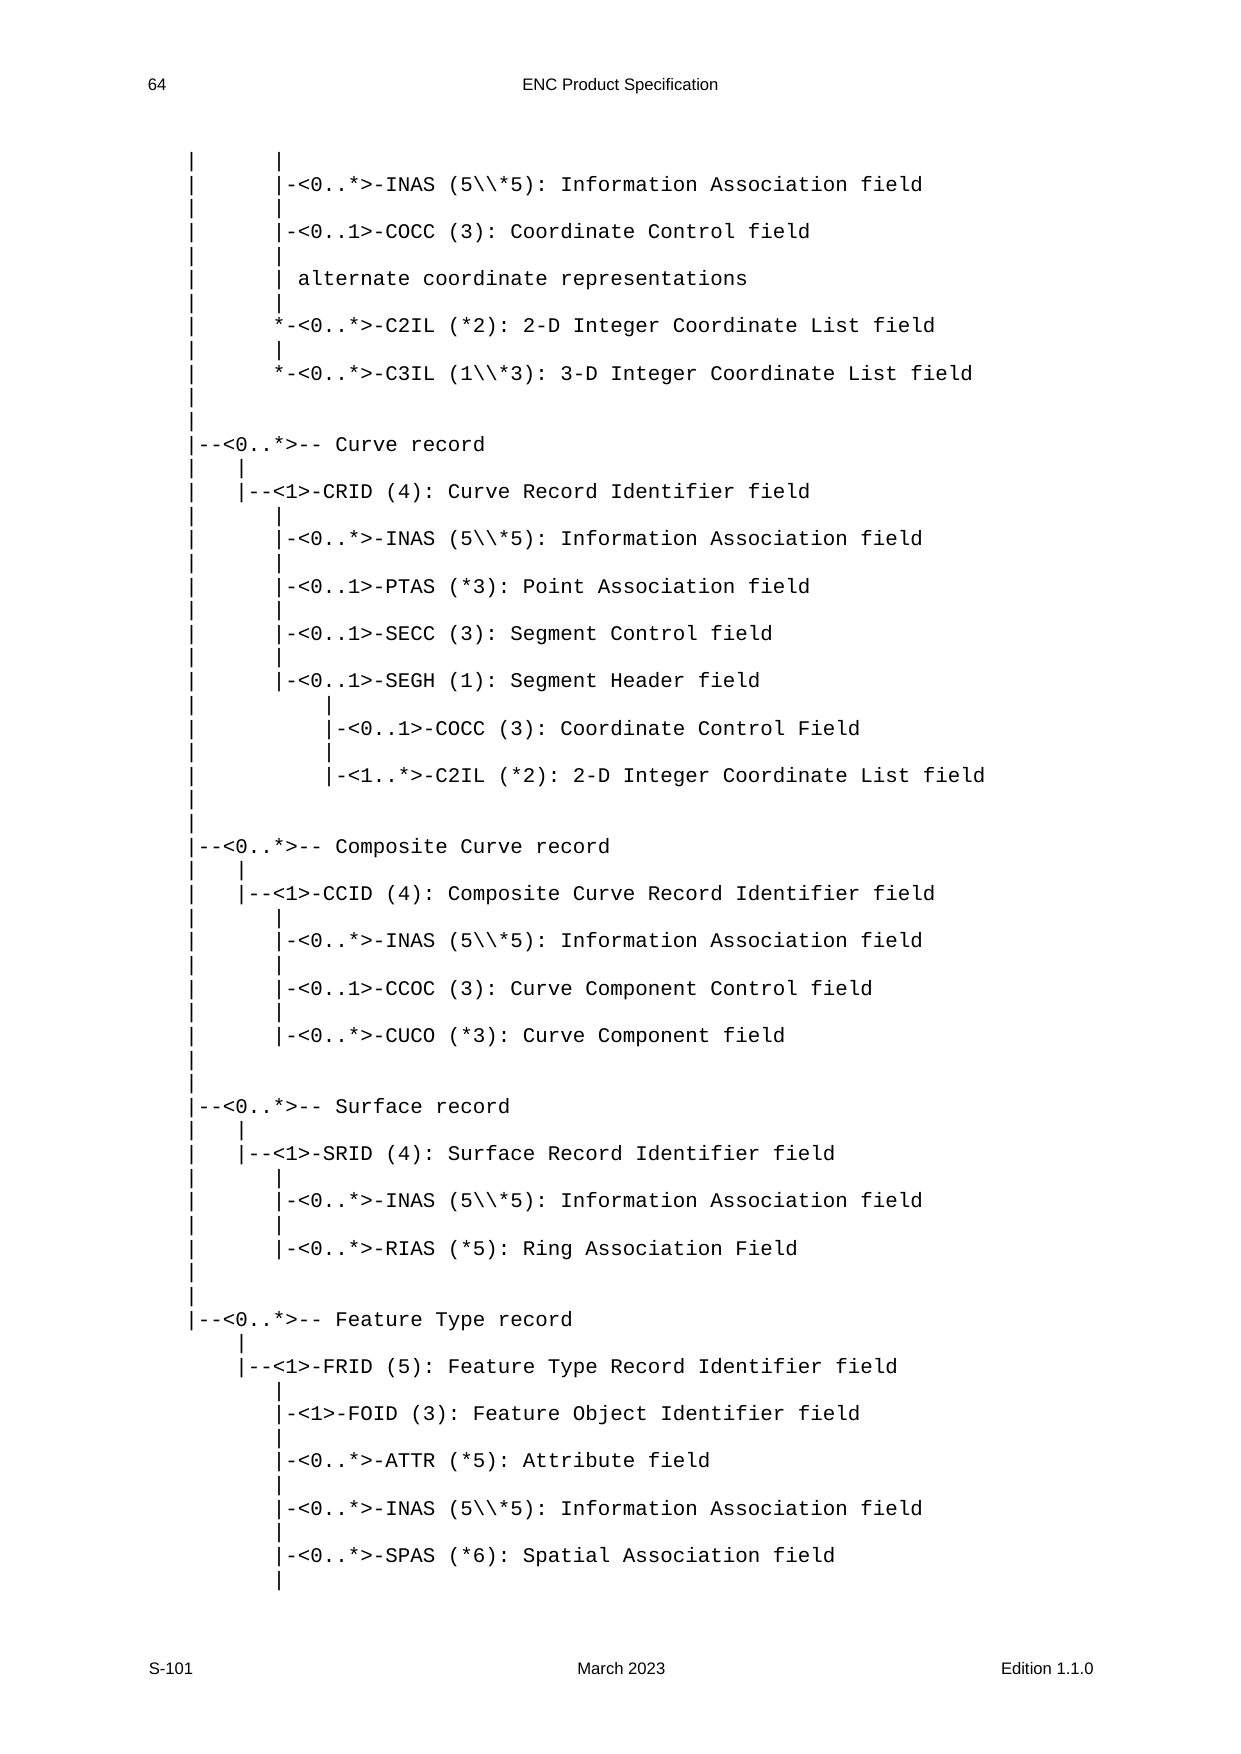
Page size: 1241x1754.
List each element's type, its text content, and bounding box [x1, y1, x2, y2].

text |-<0..*>-ATTR (*5): Attribute field [148, 1451, 1094, 1474]
text | *-<0..*>-C3IL (1\\*3): 3-D Integer Coordinate List field [148, 363, 1094, 386]
text | |-<0..*>-INAS (5\\*5): Information Association field [148, 528, 1094, 552]
text | | [148, 292, 1094, 316]
text | [148, 1379, 1094, 1403]
text | | [148, 647, 1094, 670]
text | [148, 812, 1094, 836]
text | | [148, 741, 1094, 765]
text | |--<1>-CCID (4): Composite Curve Record Identifier field [148, 883, 1094, 907]
text | | [148, 1167, 1094, 1190]
text | | [148, 859, 1094, 883]
text | *-<0..*>-C2IL (*2): 2-D Integer Coordinate List field [148, 316, 1094, 339]
text |--<0..*>-- Curve record [148, 434, 1094, 457]
text | [148, 386, 1094, 410]
text | [148, 410, 1094, 434]
text | | [148, 694, 1094, 717]
text | | alternate coordinate representations [148, 268, 1094, 292]
text | [148, 1285, 1094, 1309]
text | | [148, 197, 1094, 221]
text | | [148, 552, 1094, 576]
text | |-<0..1>-SEGH (1): Segment Header field [148, 670, 1094, 694]
text |--<1>-FRID (5): Feature Type Record Identifier field [148, 1356, 1094, 1379]
text | |-<0..*>-CUCO (*3): Curve Component field [148, 1025, 1094, 1048]
text | [148, 1261, 1094, 1285]
text | | [148, 599, 1094, 623]
text | [148, 788, 1094, 812]
text | | [148, 1001, 1094, 1025]
text |--<0..*>-- Composite Curve record [148, 836, 1094, 859]
text | | [148, 1119, 1094, 1143]
text | |-<0..1>-SECC (3): Segment Control field [148, 623, 1094, 647]
text | |-<0..1>-COCC (3): Coordinate Control Field [148, 717, 1094, 741]
text | [148, 1427, 1094, 1451]
text | |-<1..*>-C2IL (*2): 2-D Integer Coordinate List field [148, 765, 1094, 788]
text |--<0..*>-- Surface record [148, 1096, 1094, 1119]
text | |-<0..*>-INAS (5\\*5): Information Association field [148, 1190, 1094, 1214]
text | [148, 1569, 1094, 1592]
text | | [148, 1214, 1094, 1238]
text |-<1>-FOID (3): Feature Object Identifier field [148, 1403, 1094, 1427]
text | | [148, 954, 1094, 978]
text | |-<0..1>-PTAS (*3): Point Association field [148, 576, 1094, 599]
text | | [148, 339, 1094, 363]
text | [148, 1072, 1094, 1096]
text | | [148, 244, 1094, 268]
text | | [148, 505, 1094, 528]
text | |-<0..*>-INAS (5\\*5): Information Association field [148, 174, 1094, 197]
text | [148, 1521, 1094, 1545]
text | |-<0..1>-CCOC (3): Curve Component Control field [148, 978, 1094, 1001]
text | | [148, 150, 1094, 174]
text | [148, 1332, 1094, 1356]
text | |-<0..*>-RIAS (*5): Ring Association Field [148, 1238, 1094, 1261]
text | | [148, 457, 1094, 481]
text | [148, 1048, 1094, 1072]
text | |--<1>-SRID (4): Surface Record Identifier field [148, 1143, 1094, 1167]
text | | [148, 907, 1094, 930]
text | |--<1>-CRID (4): Curve Record Identifier field [148, 481, 1094, 505]
text | |-<0..1>-COCC (3): Coordinate Control field [148, 221, 1094, 244]
text | |-<0..*>-INAS (5\\*5): Information Association field [148, 930, 1094, 954]
text |--<0..*>-- Feature Type record [148, 1309, 1094, 1332]
text |-<0..*>-INAS (5\\*5): Information Association field [148, 1498, 1094, 1521]
text |-<0..*>-SPAS (*6): Spatial Association field [148, 1545, 1094, 1569]
text | [148, 1474, 1094, 1498]
